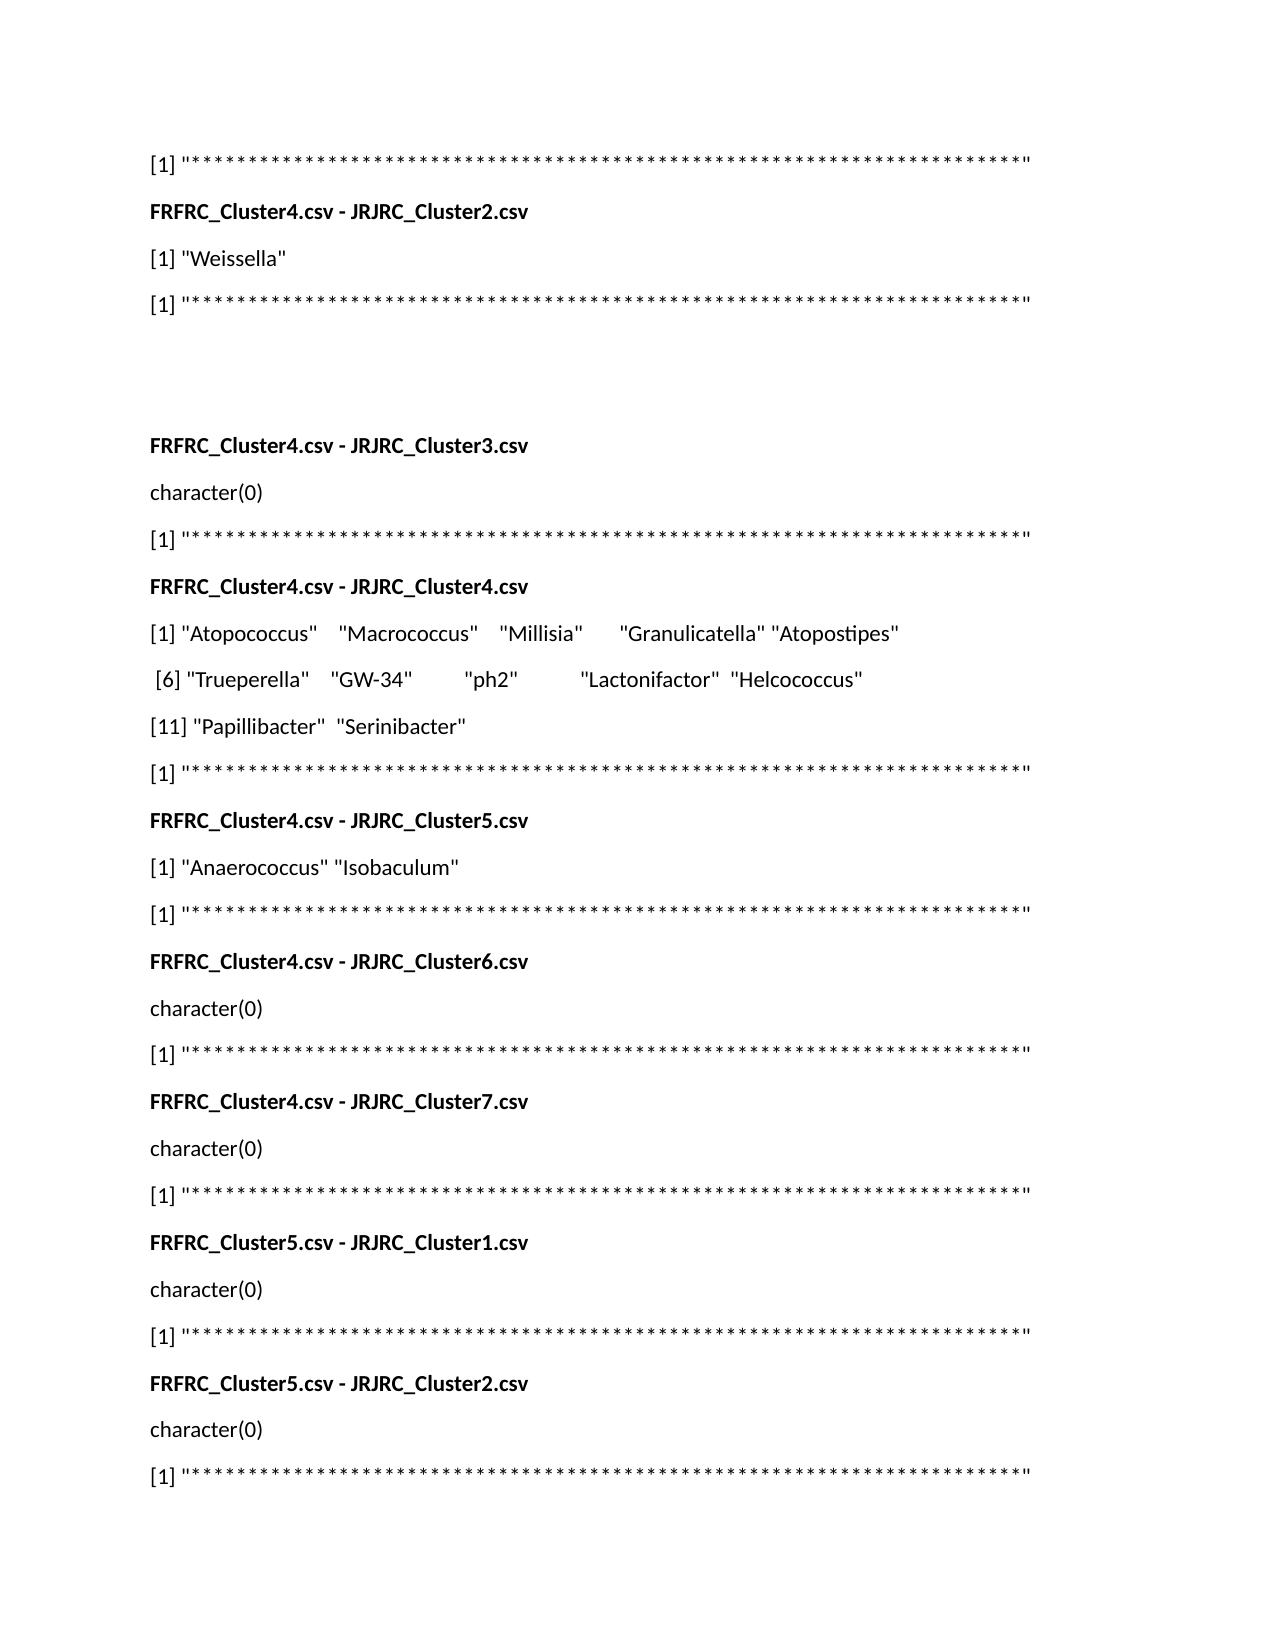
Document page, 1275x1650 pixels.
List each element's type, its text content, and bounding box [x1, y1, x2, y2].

text character(0) [150, 1416, 1125, 1444]
text FRFRC_Cluster5.csv - JRJRC_Cluster1.csv [150, 1228, 1125, 1256]
text [11] "Papillibacter" "Serinibacter" [150, 712, 1125, 741]
text [6] "Trueperella" "GW-34" "ph2" "Lactonifactor" "Helcococcus" [150, 666, 1125, 694]
text FRFRC_Cluster4.csv - JRJRC_Cluster3.csv [150, 431, 1125, 459]
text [150, 1322, 1125, 1350]
text FRFRC_Cluster5.csv - JRJRC_Cluster2.csv [150, 1369, 1125, 1397]
text [1] "*************************************************************************" [150, 1041, 1125, 1069]
text [1] "Weissella" [150, 244, 1125, 272]
text [1] "*************************************************************************" [150, 1181, 1125, 1209]
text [150, 291, 1125, 319]
text FRFRC_Cluster4.csv - JRJRC_Cluster4.csv [150, 572, 1125, 600]
text FRFRC_Cluster4.csv - JRJRC_Cluster7.csv [150, 1087, 1125, 1116]
text character(0) [150, 1275, 1125, 1303]
text [1] "*************************************************************************" [150, 759, 1125, 787]
text FRFRC_Cluster4.csv - JRJRC_Cluster2.csv [150, 197, 1125, 225]
text character(0) [150, 478, 1125, 506]
text character(0) [150, 994, 1125, 1022]
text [150, 150, 1125, 178]
text [1] "*************************************************************************" [150, 525, 1125, 553]
text FRFRC_Cluster4.csv - JRJRC_Cluster6.csv [150, 947, 1125, 975]
text character(0) [150, 1134, 1125, 1162]
text [1] "Atopococcus" "Macrococcus" "Millisia" "Granulicatella" "Atopostipes" [150, 619, 1125, 647]
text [150, 1462, 1125, 1491]
text FRFRC_Cluster4.csv - JRJRC_Cluster5.csv [150, 806, 1125, 834]
text [1] "Anaerococcus" "Isobaculum" [150, 853, 1125, 881]
text [1] "*************************************************************************" [150, 900, 1125, 928]
